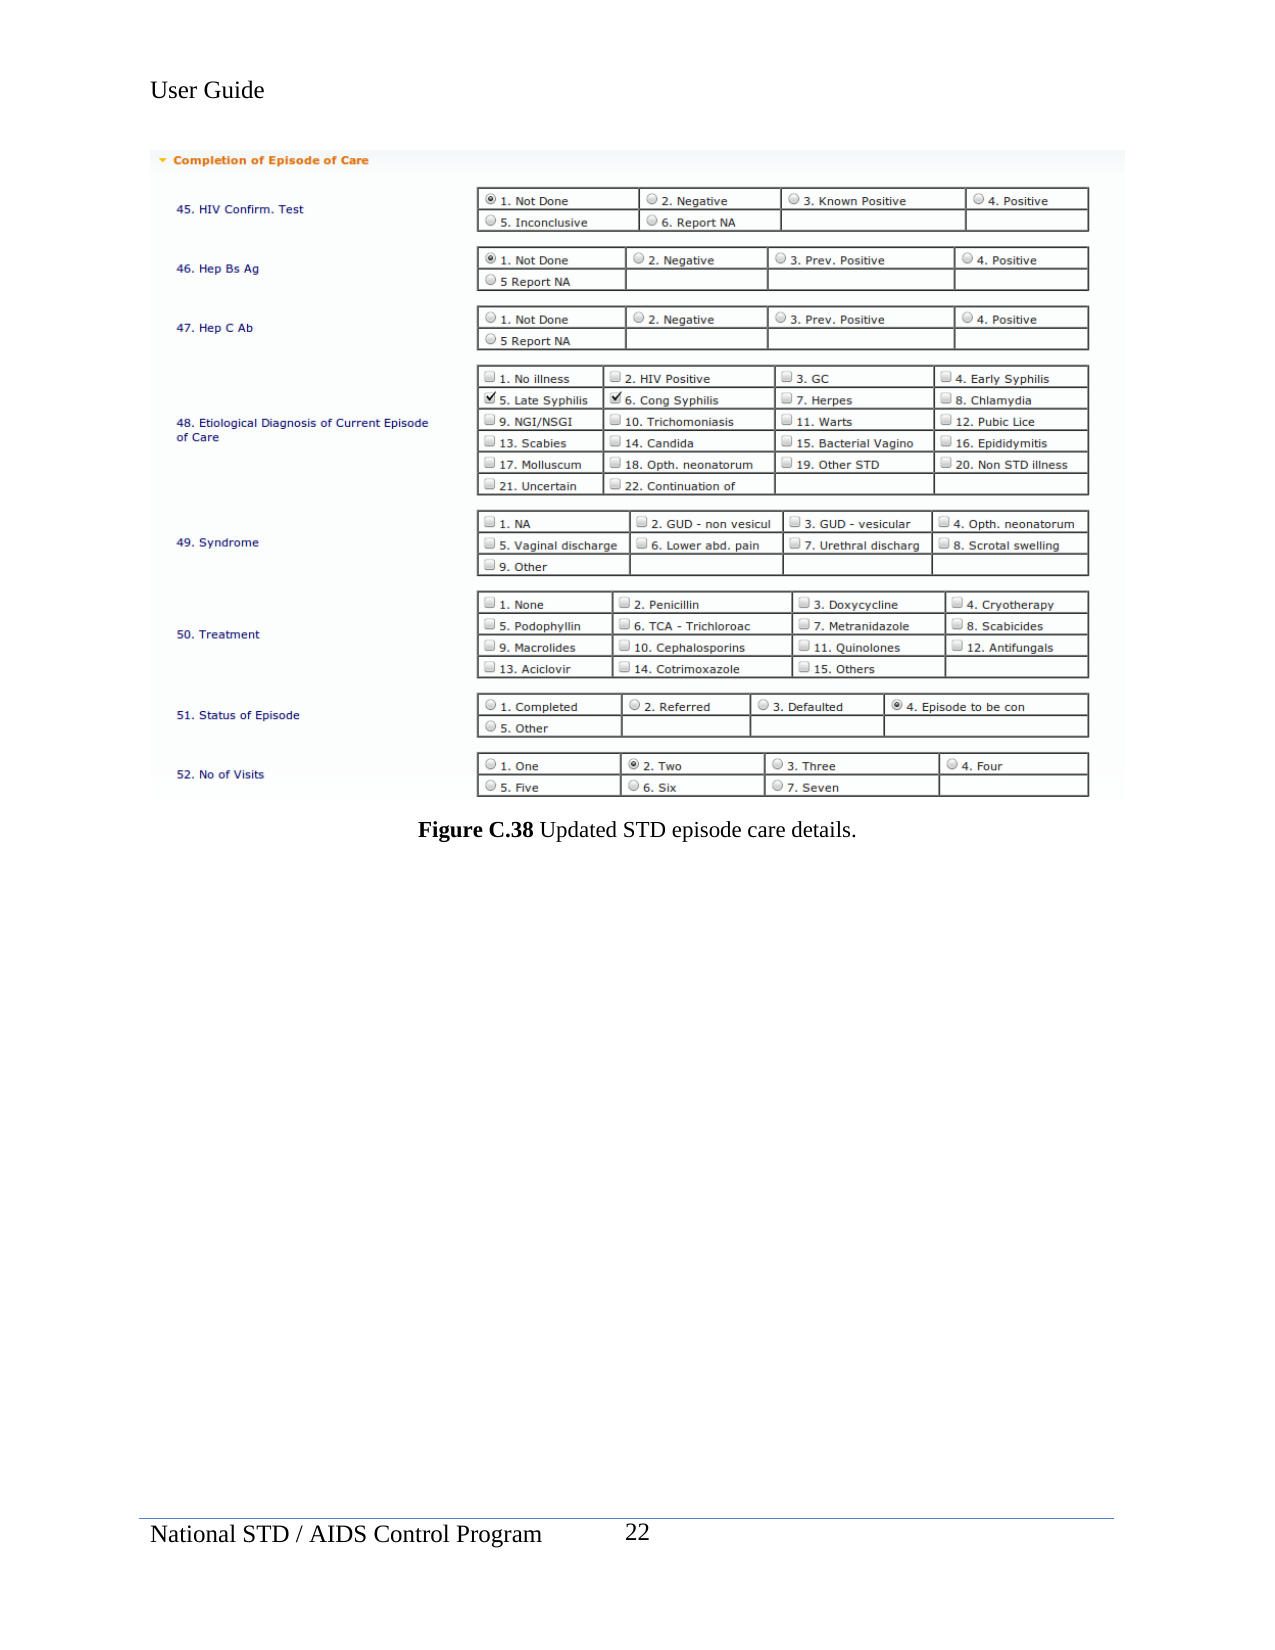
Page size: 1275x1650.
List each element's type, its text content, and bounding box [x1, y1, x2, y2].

text Figure C.38 Updated STD episode care details. [150, 816, 1125, 842]
picture [150, 150, 1125, 802]
